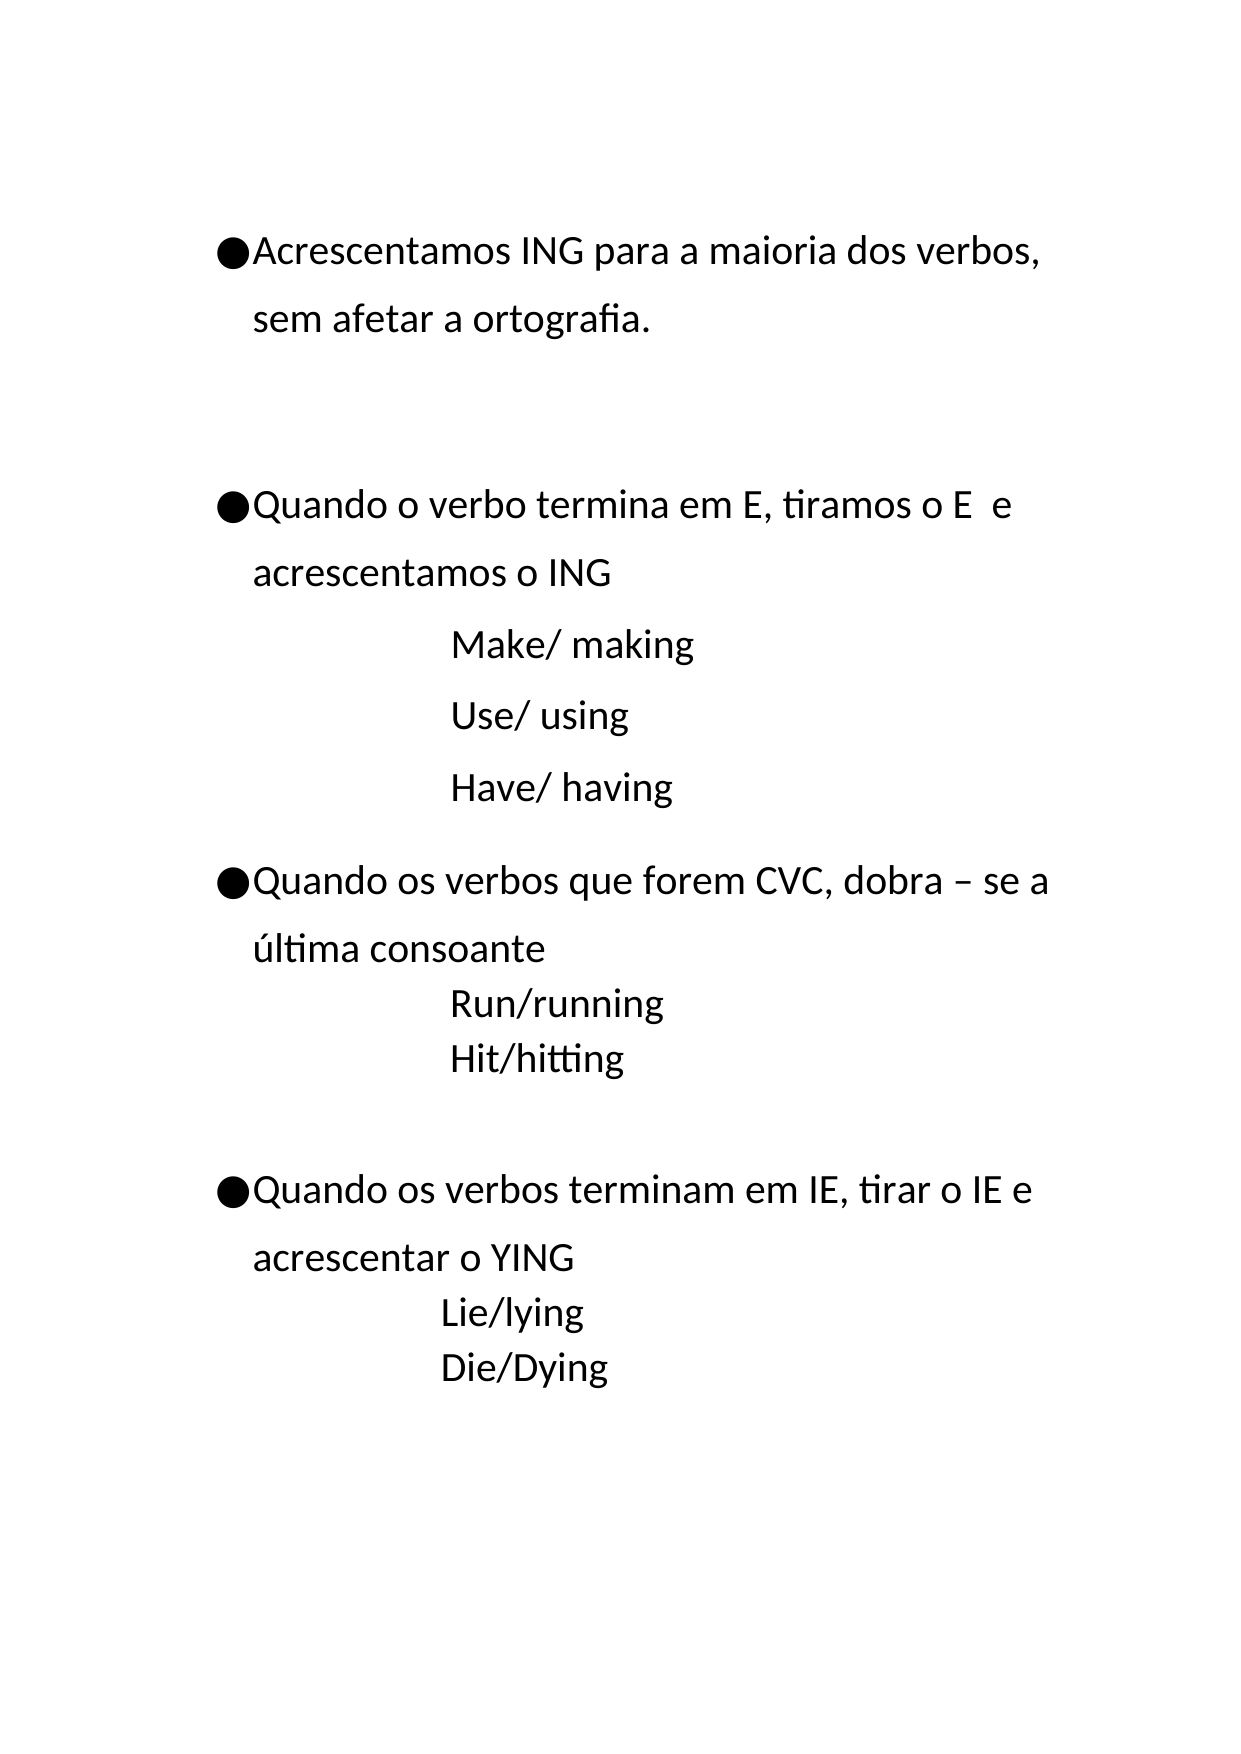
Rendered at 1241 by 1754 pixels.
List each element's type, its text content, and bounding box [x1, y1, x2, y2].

list Acrescentamos ING para a maioria dos verbos, sem afetar a ortografia. [215, 202, 1063, 343]
text Hit/hitting [252, 1032, 1063, 1082]
text Run/running [252, 977, 1063, 1028]
list Quando os verbos que forem CVC, dobra – se a última consoante [215, 832, 1063, 973]
text Have/ having [177, 761, 1063, 812]
text Die/Dying [252, 1341, 1063, 1392]
list Quando o verbo termina em E, tiramos o E e acrescentamos o ING [215, 457, 1063, 597]
text Make/ making [177, 618, 1063, 668]
text Lie/lying [252, 1286, 1063, 1337]
text Use/ using [177, 689, 1063, 740]
list Quando os verbos terminam em IE, tirar o IE e acrescentar o YING [215, 1141, 1063, 1282]
